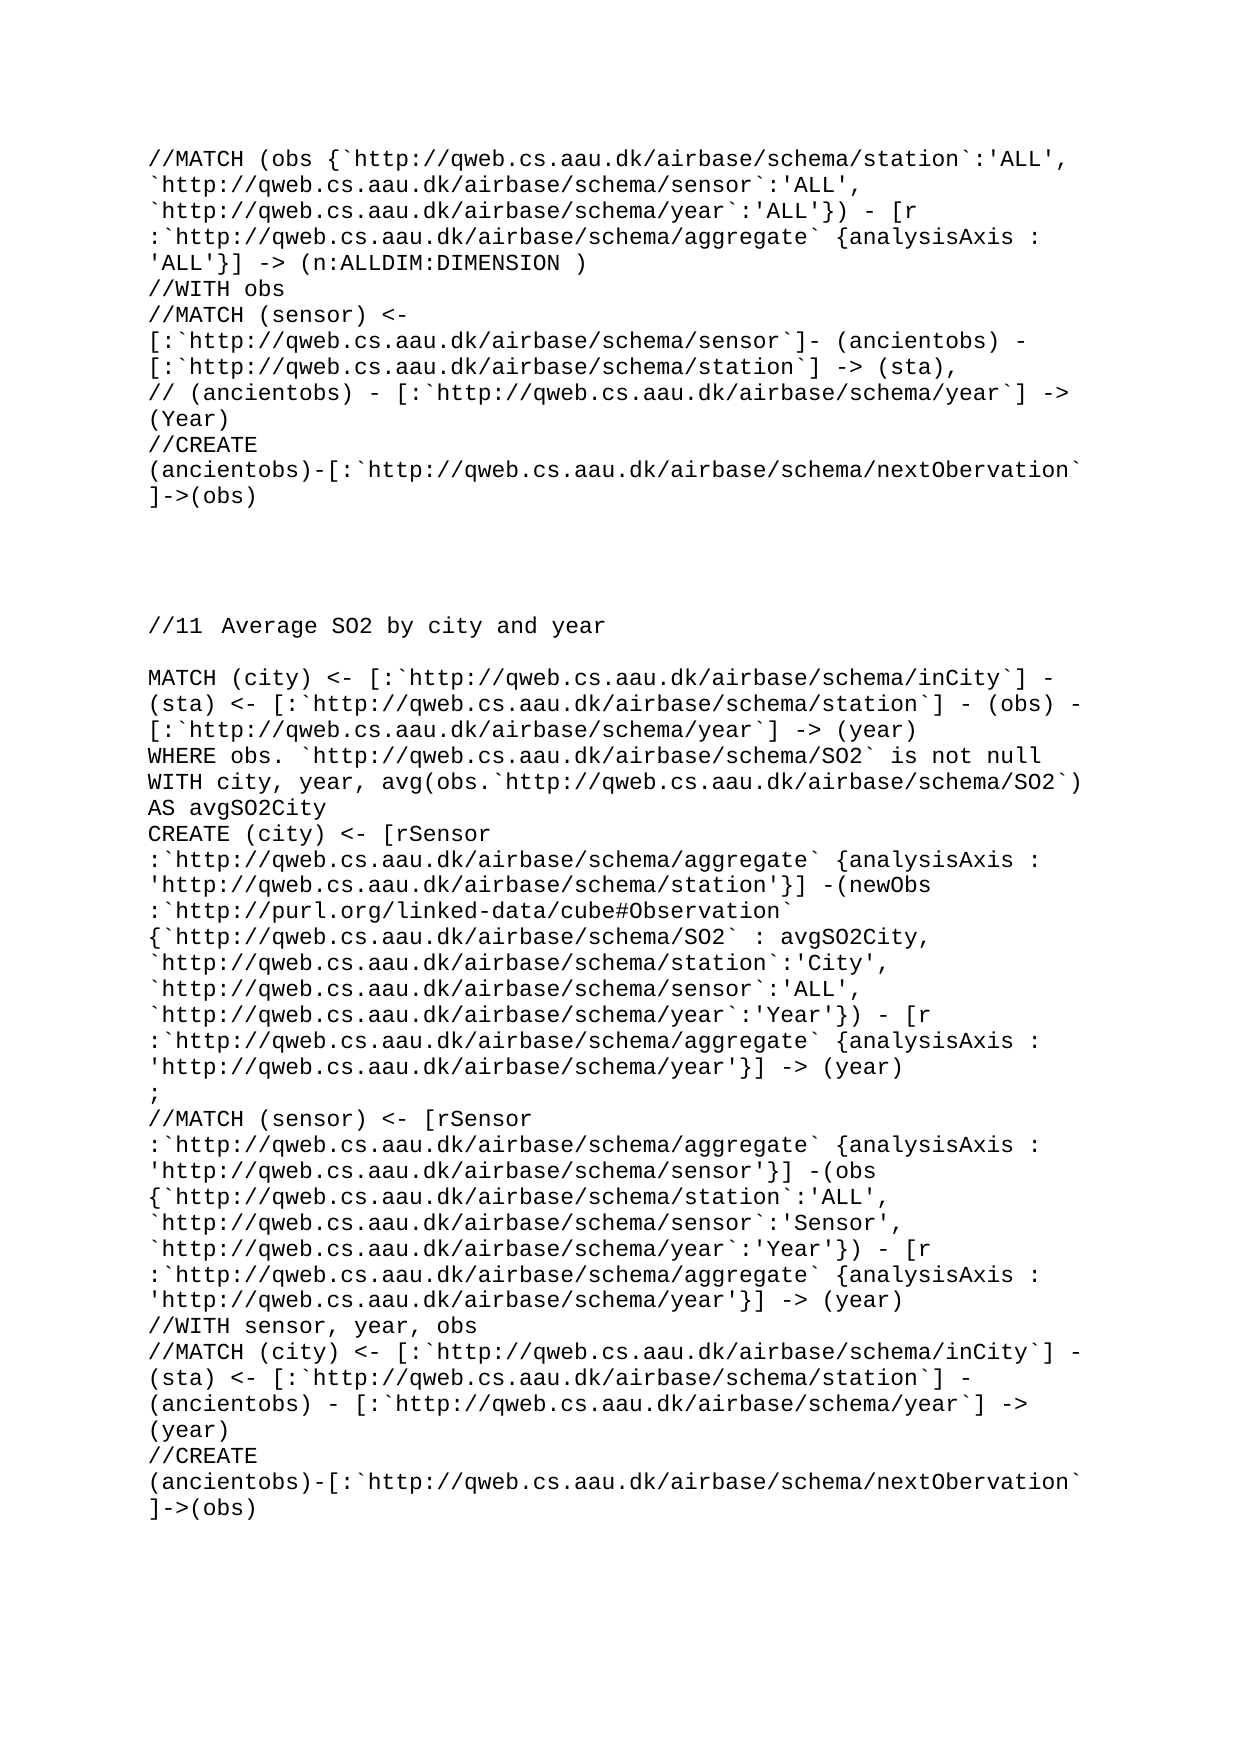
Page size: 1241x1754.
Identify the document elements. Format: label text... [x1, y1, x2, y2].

text //MATCH (obs {`http://qweb.cs.aau.dk/airbase/schema/station`:'ALL', `http://qweb.cs.aau.dk/airbase/schema/sensor`:'ALL', `http://qweb.cs.aau.dk/airbase/schema/year`:'ALL'}) - [r :`http://qweb.cs.aau.dk/airbase/schema/aggregate` {analysisAxis : 'ALL'}] -> (n:ALLDIM:DIMENSION ) [148, 148, 1093, 277]
text ; [148, 1081, 1093, 1107]
text //CREATE (ancientobs)-[:`http://qweb.cs.aau.dk/airbase/schema/nextObervation`]->(obs) [148, 433, 1093, 511]
text //11 Average SO2 by city and year [148, 614, 1093, 640]
text //MATCH (sensor) <- [rSensor :`http://qweb.cs.aau.dk/airbase/schema/aggregate` {analysisAxis : 'http://qweb.cs.aau.dk/airbase/schema/sensor'}] -(obs {`http://qweb.cs.aau.dk/airbase/schema/station`:'ALL', `http://qweb.cs.aau.dk/airbase/schema/sensor`:'Sensor', `http://qweb.cs.aau.dk/airbase/schema/year`:'Year'}) - [r :`http://qweb.cs.aau.dk/airbase/schema/aggregate` {analysisAxis : 'http://qweb.cs.aau.dk/airbase/schema/year'}] -> (year) [148, 1107, 1093, 1315]
text //WITH sensor, year, obs [148, 1315, 1093, 1341]
text //WITH obs [148, 277, 1093, 303]
text MATCH (city) <- [:`http://qweb.cs.aau.dk/airbase/schema/inCity`] - (sta) <- [:`http://qweb.cs.aau.dk/airbase/schema/station`] - (obs) - [:`http://qweb.cs.aau.dk/airbase/schema/year`] -> (year) [148, 666, 1093, 744]
text //MATCH (sensor) <- [:`http://qweb.cs.aau.dk/airbase/schema/sensor`]- (ancientobs) - [:`http://qweb.cs.aau.dk/airbase/schema/station`] -> (sta), [148, 303, 1093, 381]
text CREATE (city) <- [rSensor :`http://qweb.cs.aau.dk/airbase/schema/aggregate` {analysisAxis : 'http://qweb.cs.aau.dk/airbase/schema/station'}] -(newObs :`http://purl.org/linked-data/cube#Observation` {`http://qweb.cs.aau.dk/airbase/schema/SO2` : avgSO2City, `http://qweb.cs.aau.dk/airbase/schema/station`:'City', `http://qweb.cs.aau.dk/airbase/schema/sensor`:'ALL', `http://qweb.cs.aau.dk/airbase/schema/year`:'Year'}) - [r :`http://qweb.cs.aau.dk/airbase/schema/aggregate` {analysisAxis : 'http://qweb.cs.aau.dk/airbase/schema/year'}] -> (year) [148, 822, 1093, 1081]
text // (ancientobs) - [:`http://qweb.cs.aau.dk/airbase/schema/year`] -> (Year) [148, 381, 1093, 433]
text //MATCH (city) <- [:`http://qweb.cs.aau.dk/airbase/schema/inCity`] - (sta) <- [:`http://qweb.cs.aau.dk/airbase/schema/station`] - (ancientobs) - [:`http://qweb.cs.aau.dk/airbase/schema/year`] -> (year) [148, 1341, 1093, 1444]
text WHERE obs. `http://qweb.cs.aau.dk/airbase/schema/SO2` is not null [148, 744, 1093, 770]
text WITH city, year, avg(obs.`http://qweb.cs.aau.dk/airbase/schema/SO2`) AS avgSO2City [148, 770, 1093, 822]
text //CREATE (ancientobs)-[:`http://qweb.cs.aau.dk/airbase/schema/nextObervation`]->(obs) [148, 1444, 1093, 1522]
